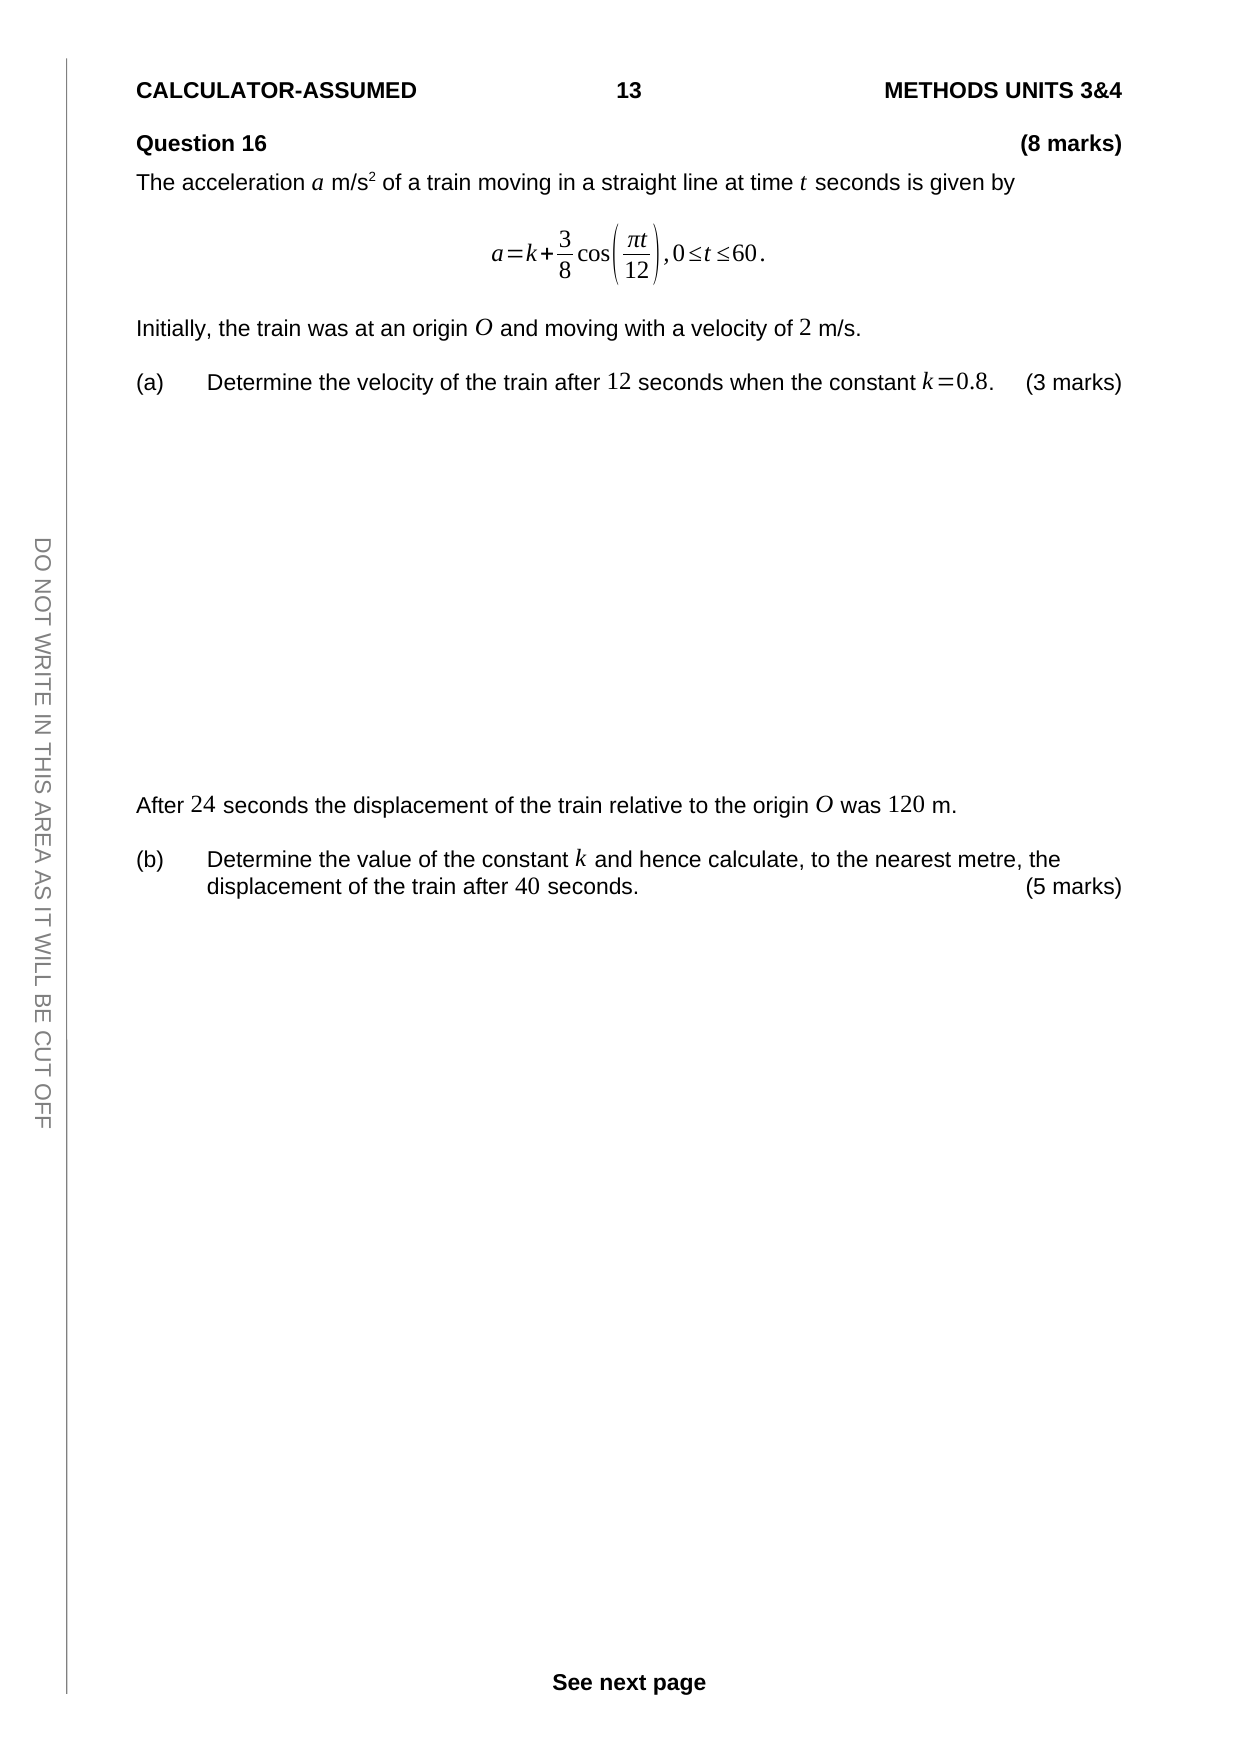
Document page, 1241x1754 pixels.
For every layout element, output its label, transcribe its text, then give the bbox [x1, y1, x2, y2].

text Initially, the train was at an origin and moving with a velocity of m/s. [136, 314, 1122, 368]
text (b) Determine the value of the constant and hence calculate, to the nearest metre, the displacement of the train after seconds. (5 marks) [136, 845, 1122, 900]
text Question 16 (8 marks) [136, 130, 1122, 156]
text After seconds the displacement of the train relative to the origin was m. [136, 791, 1122, 818]
text (a) Determine the velocity of the train after seconds when the constant . (3 marks) [136, 368, 1122, 396]
text The acceleration m/s2 of a train moving in a straight line at time seconds is given by [136, 169, 1122, 196]
